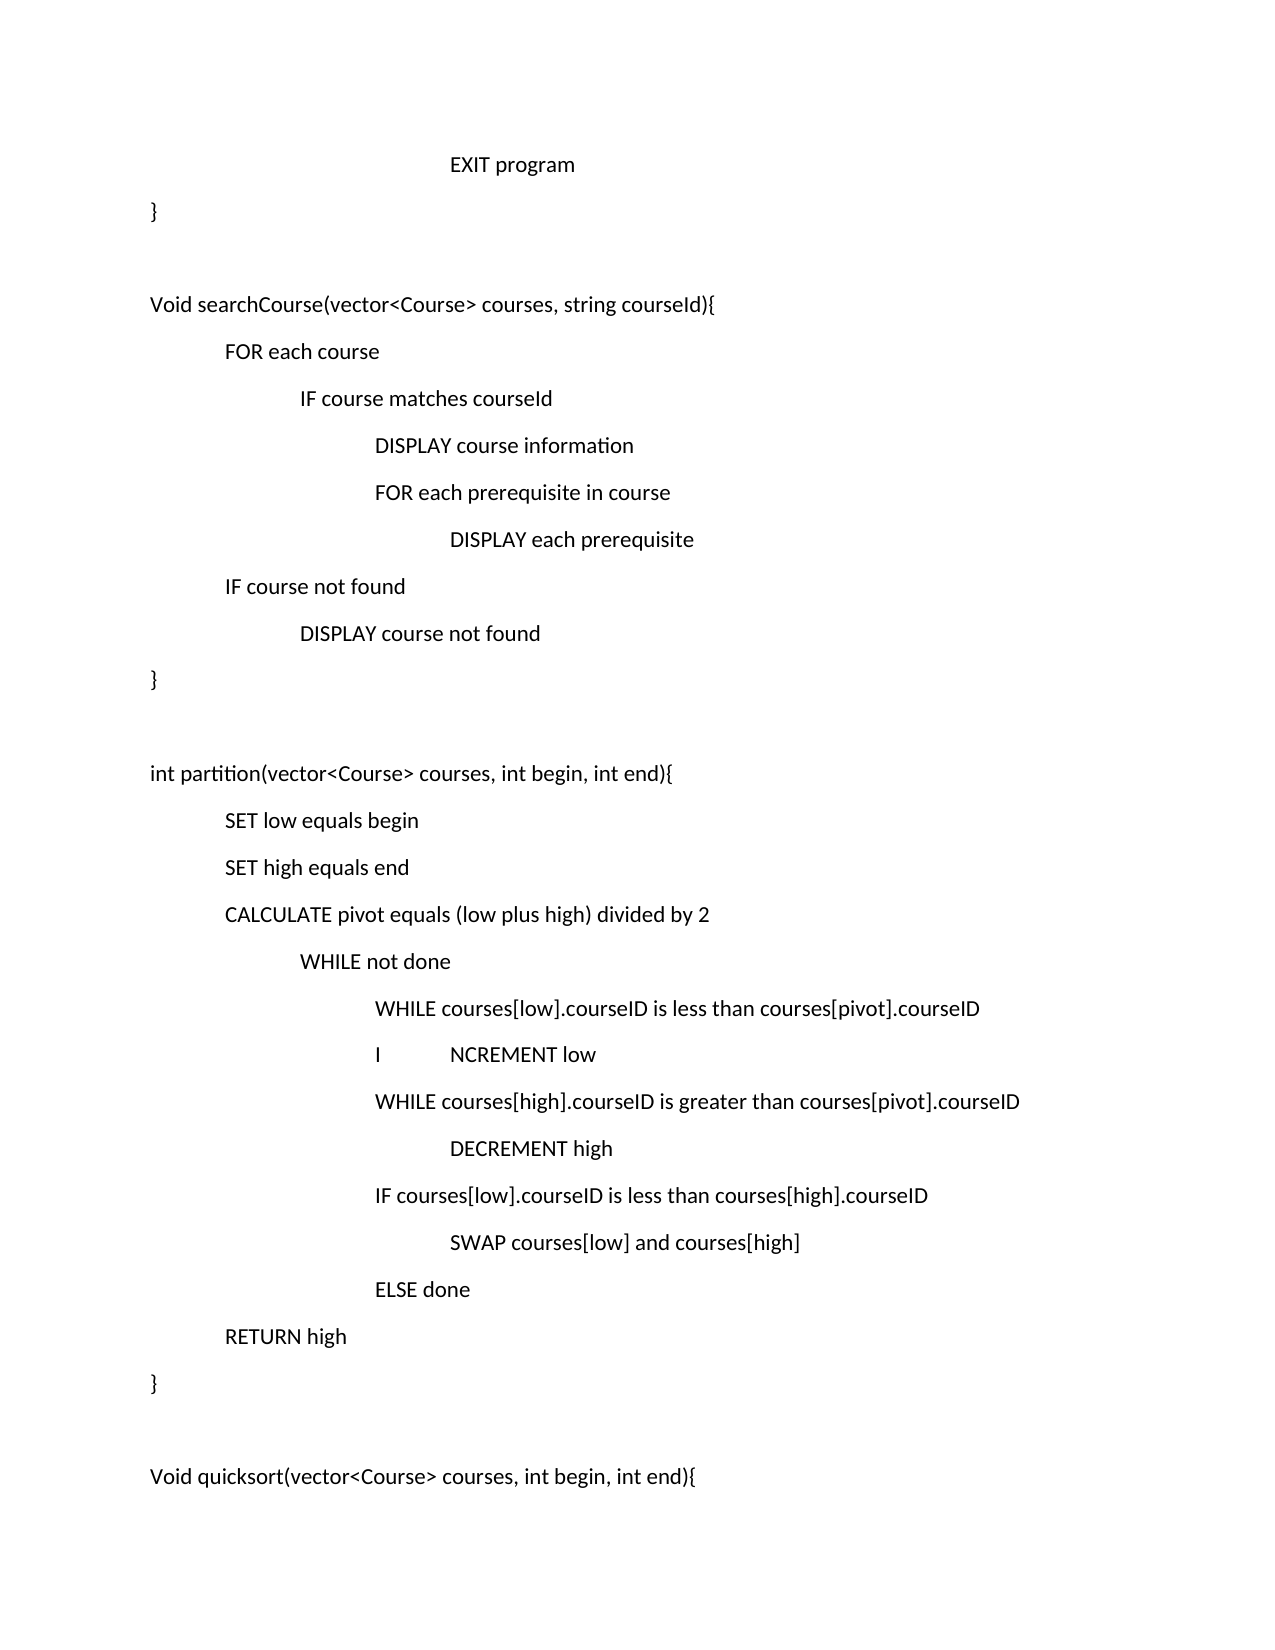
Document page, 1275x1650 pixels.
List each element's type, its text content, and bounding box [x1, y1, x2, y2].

text DISPLAY course not found [225, 619, 1125, 647]
text IF courses[low].courseID is less than courses[high].courseID [375, 1181, 1125, 1209]
text SET high equals end [225, 853, 1125, 881]
text FOR each course [150, 337, 1125, 366]
text ELSE done [300, 1275, 1125, 1303]
text DISPLAY course information [300, 431, 1125, 459]
text } [150, 1369, 1125, 1397]
text int partition(vector<Course> courses, int begin, int end){ [150, 759, 1125, 787]
text EXIT program [450, 150, 1125, 178]
text SET low equals begin [225, 806, 1125, 834]
text I NCREMENT low [375, 1041, 1125, 1069]
text WHILE courses[low].courseID is less than courses[pivot].courseID [375, 994, 1125, 1022]
text } [150, 197, 1125, 225]
text DISPLAY each prerequisite [375, 525, 1125, 553]
text FOR each prerequisite in course [300, 478, 1125, 506]
text } [150, 666, 1125, 694]
text RETURN high [225, 1322, 1125, 1350]
text IF course matches courseId [225, 384, 1125, 412]
text Void searchCourse(vector<Course> courses, string courseId){ [150, 291, 1125, 319]
text DECREMENT high [375, 1134, 1125, 1162]
text CALCULATE pivot equals (low plus high) divided by 2 [225, 900, 1125, 928]
text WHILE not done [225, 947, 1125, 975]
text SWAP courses[low] and courses[high] [375, 1228, 1125, 1256]
text IF course not found [225, 572, 1125, 600]
text WHILE courses[high].courseID is greater than courses[pivot].courseID [375, 1087, 1125, 1116]
text Void quicksort(vector<Course> courses, int begin, int end){ [150, 1462, 1125, 1491]
